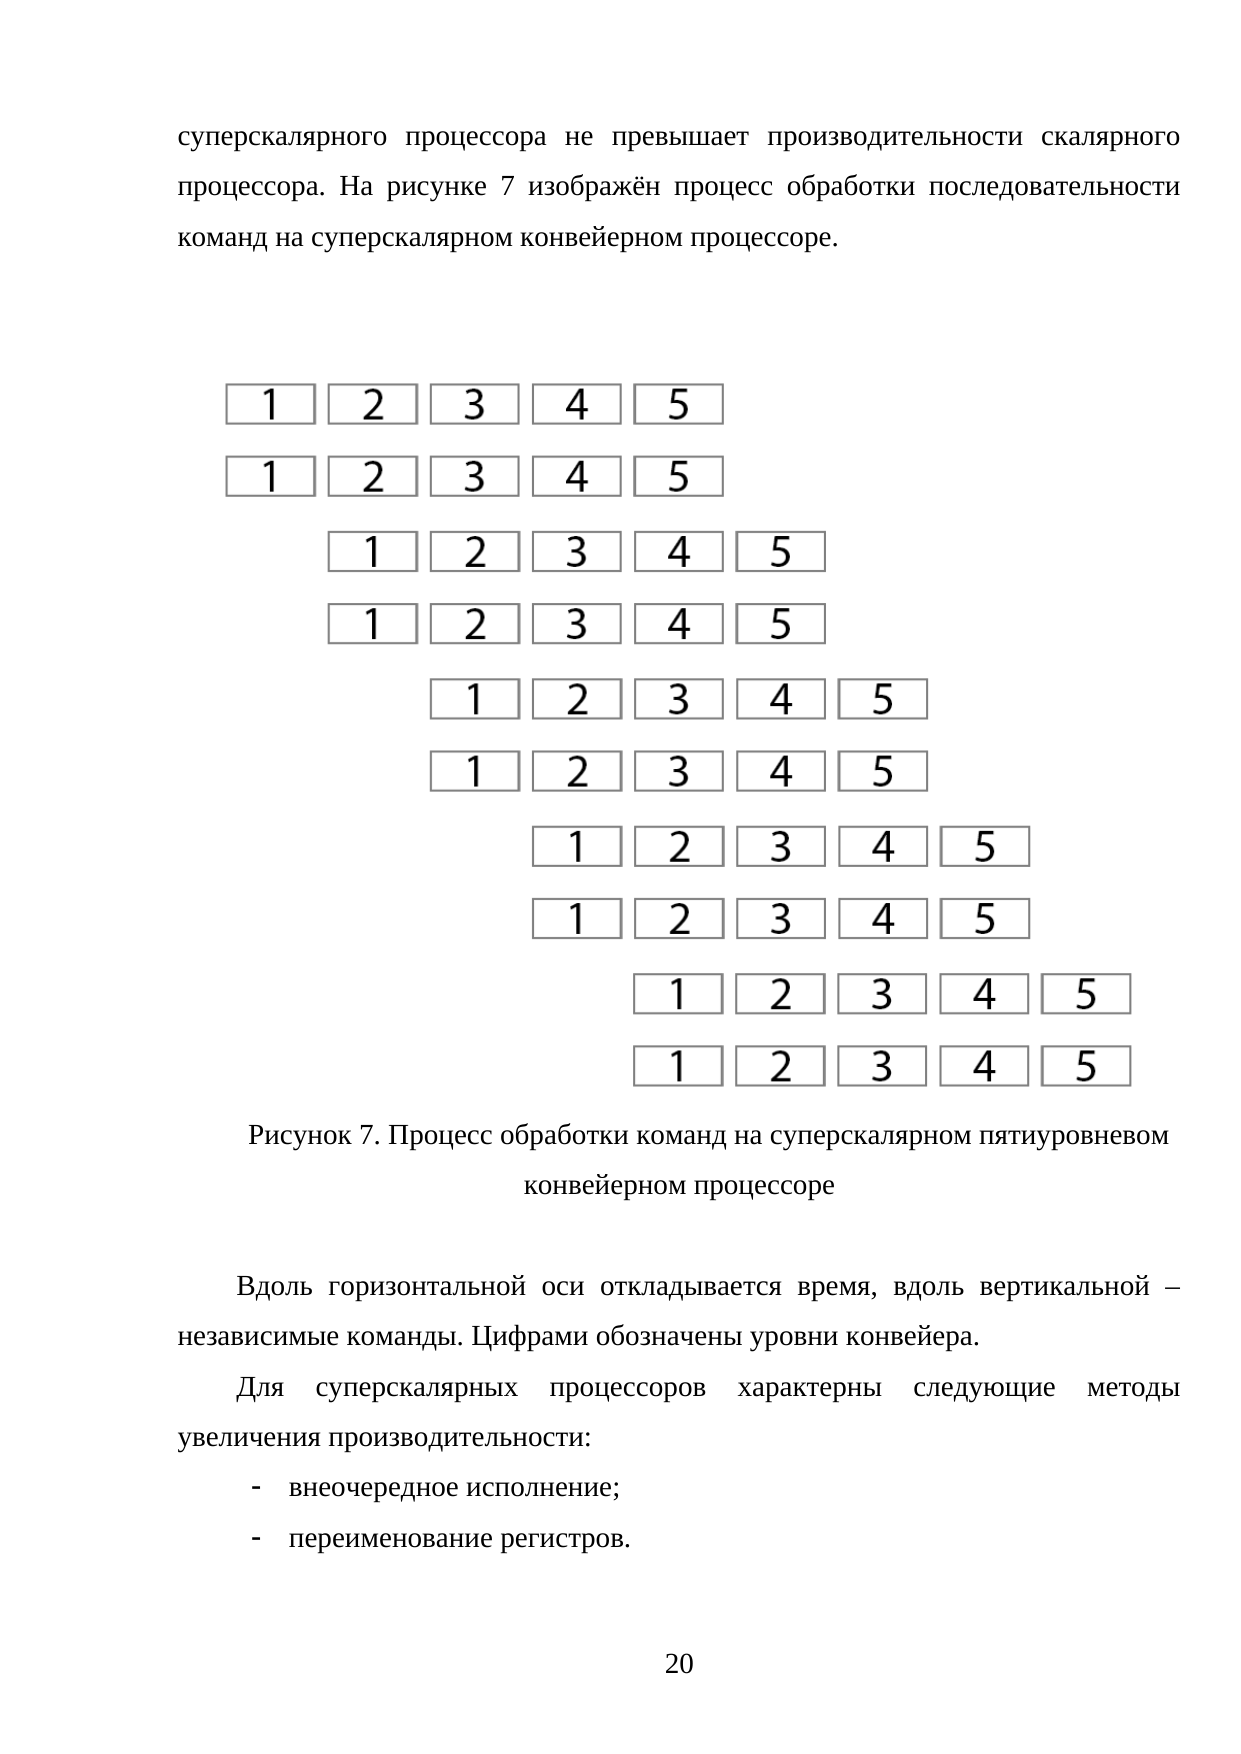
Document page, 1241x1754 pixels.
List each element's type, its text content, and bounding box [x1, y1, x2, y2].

text Вдоль горизонтальной оси откладывается время, вдоль вертикальной – независимые команды. Цифрами обозначены уровни конвейера. [177, 1268, 1181, 1352]
list внеочередное исполнение; [251, 1469, 1181, 1503]
list переименование регистров. [251, 1520, 1181, 1553]
text Рисунок 7. Процесс обработки команд на суперскалярном пятиуровневом конвейерном процессоре [177, 1117, 1181, 1201]
picture [208, 369, 1151, 1101]
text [177, 118, 1181, 252]
text Для суперскалярных процессоров характерны следующие методы увеличения производительности: [177, 1369, 1181, 1453]
